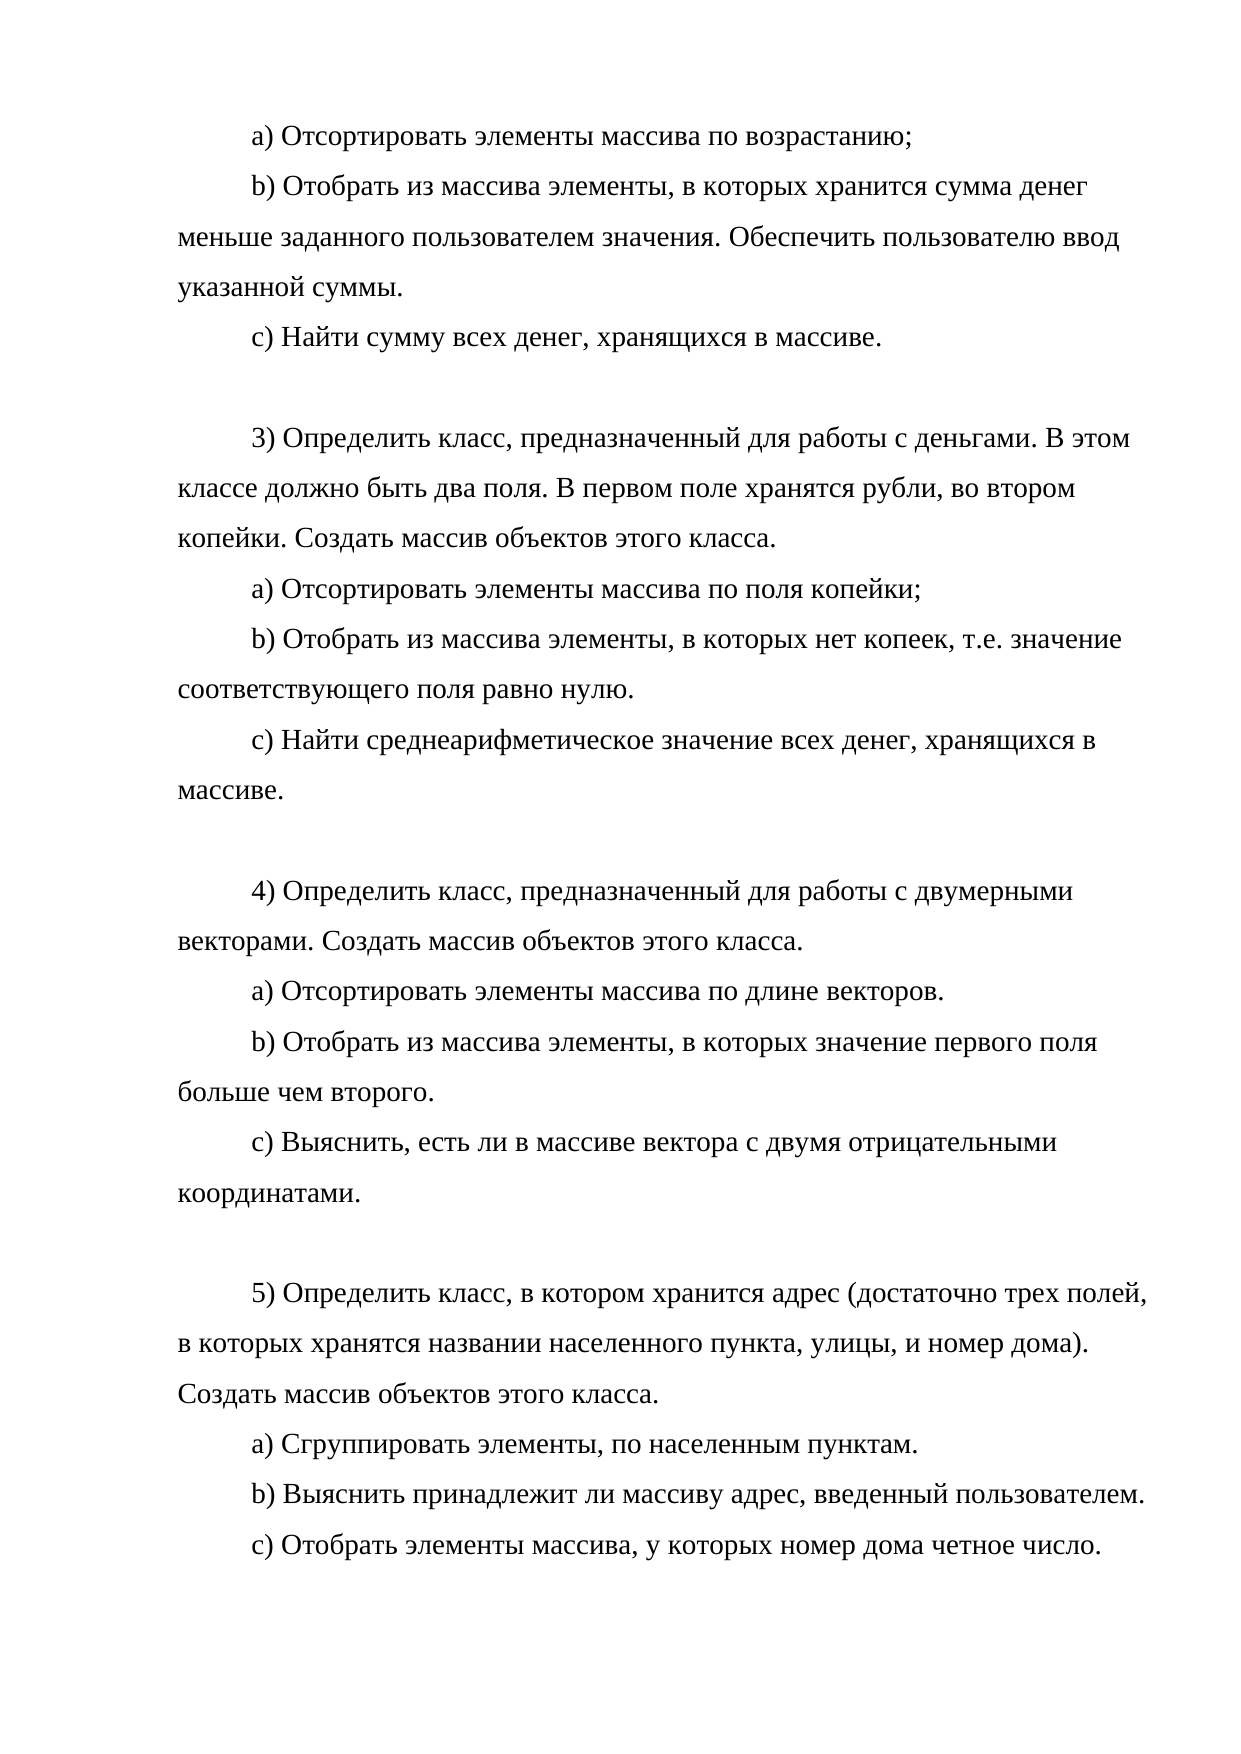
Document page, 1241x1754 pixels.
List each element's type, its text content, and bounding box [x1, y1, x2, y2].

text c) Найти среднеарифметическое значение всех денег, хранящихся в массиве. [177, 722, 1152, 806]
text b) Отобрать из массива элементы, в которых значение первого поля больше чем второго. [177, 1024, 1152, 1108]
text b) Выяснить принадлежит ли массиву адрес, введенный пользователем. [177, 1477, 1152, 1510]
text 3) Определить класс, предназначенный для работы с деньгами. В этом классе должно быть два поля. В первом поле хранятся рубли, во втором копейки. Создать массив объектов этого класса. [177, 420, 1152, 554]
text c) Найти сумму всех денег, хранящихся в массиве. [177, 319, 1152, 353]
text b) Отобрать из массива элементы, в которых нет копеек, т.е. значение соответствующего поля равно нулю. [177, 621, 1152, 705]
text a) Отсортировать элементы массива по длине векторов. [177, 973, 1152, 1007]
text a) Отсортировать элементы массива по возрастанию; [177, 118, 1152, 152]
text 5) Определить класс, в котором хранится адрес (достаточно трех полей, в которых хранятся названии населенного пункта, улицы, и номер дома). Создать массив объектов этого класса. [177, 1275, 1152, 1409]
text a) Отсортировать элементы массива по поля копейки; [177, 571, 1152, 604]
text c) Отобрать элементы массива, у которых номер дома четное число. [177, 1527, 1152, 1560]
text b) Отобрать из массива элементы, в которых хранится сумма денег меньше заданного пользователем значения. Обеспечить пользователю ввод указанной суммы. [177, 168, 1152, 303]
text a) Сгруппировать элементы, по населенным пунктам. [177, 1426, 1152, 1460]
text c) Выяснить, есть ли в массиве вектора с двумя отрицательными координатами. [177, 1124, 1152, 1208]
text 4) Определить класс, предназначенный для работы с двумерными векторами. Создать массив объектов этого класса. [177, 873, 1152, 957]
